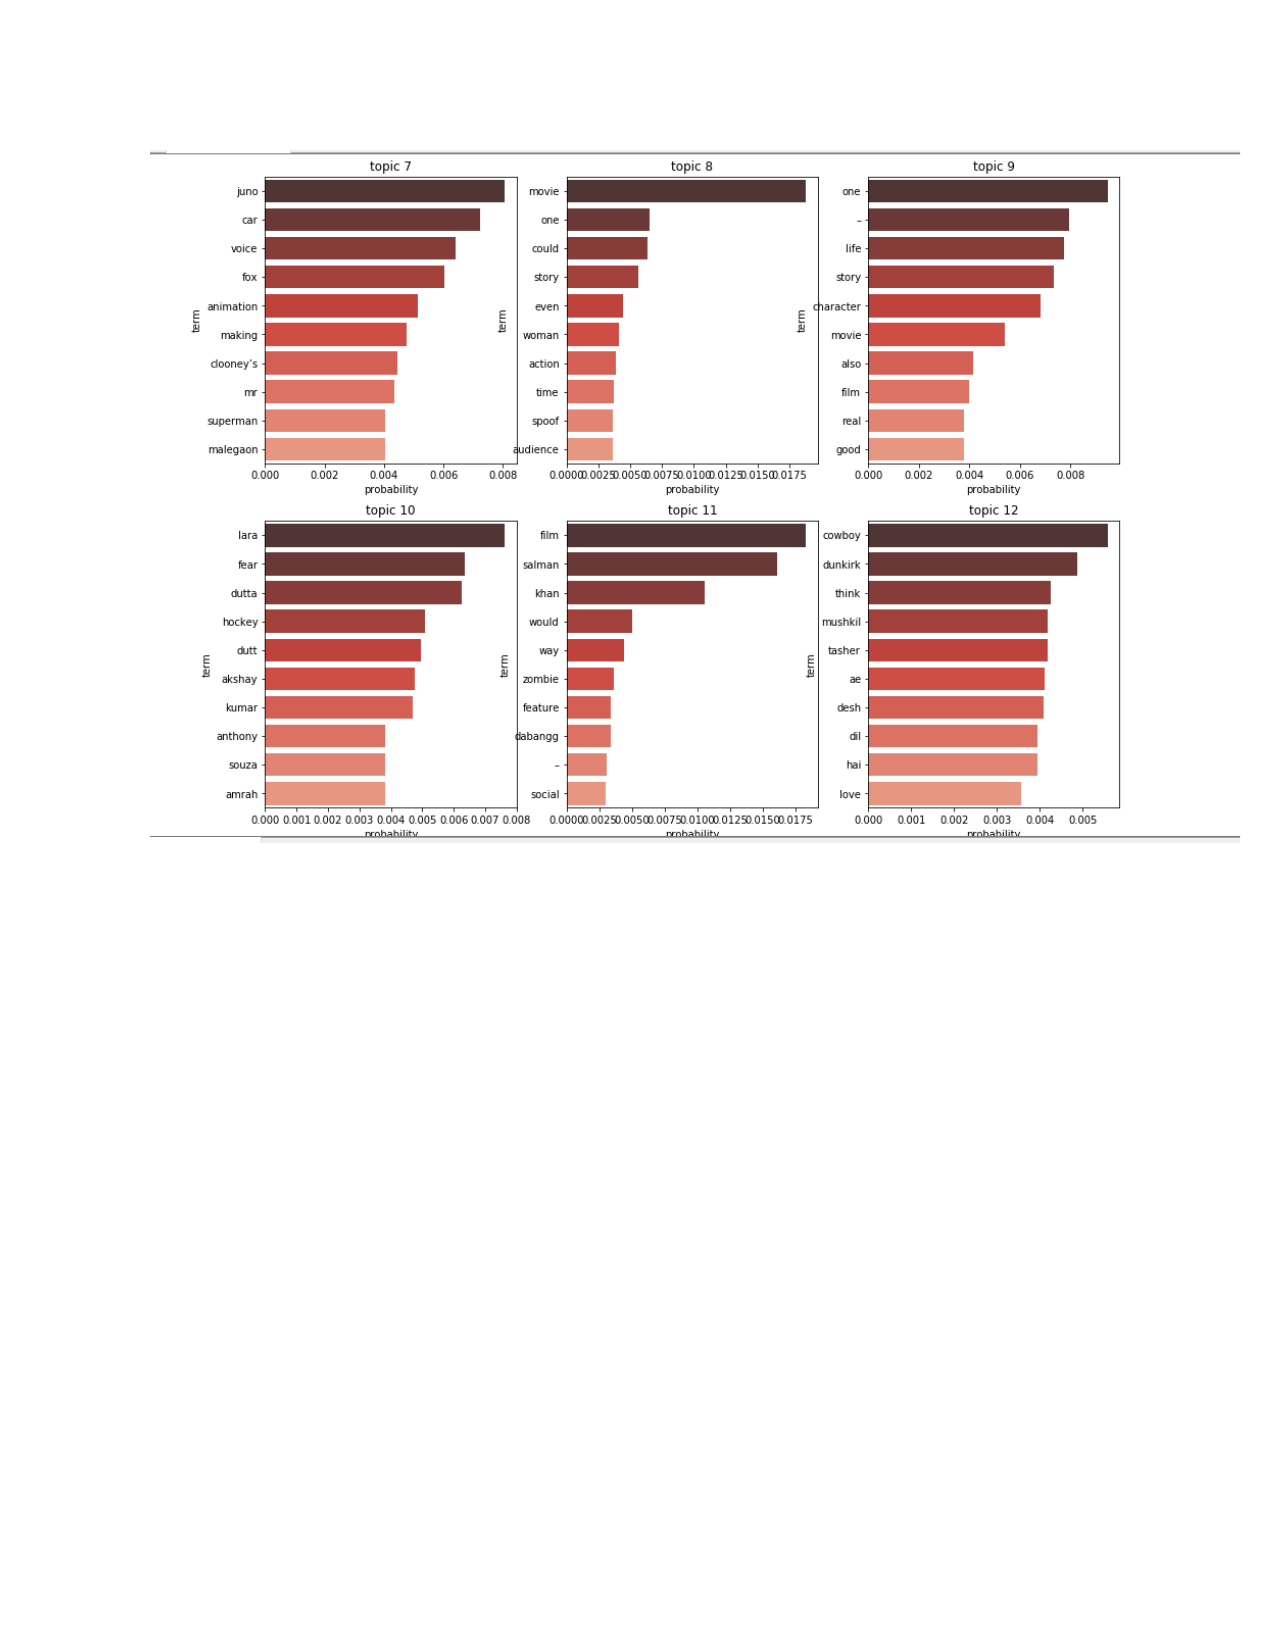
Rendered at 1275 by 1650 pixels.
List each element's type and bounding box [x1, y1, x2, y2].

picture [150, 150, 1241, 843]
